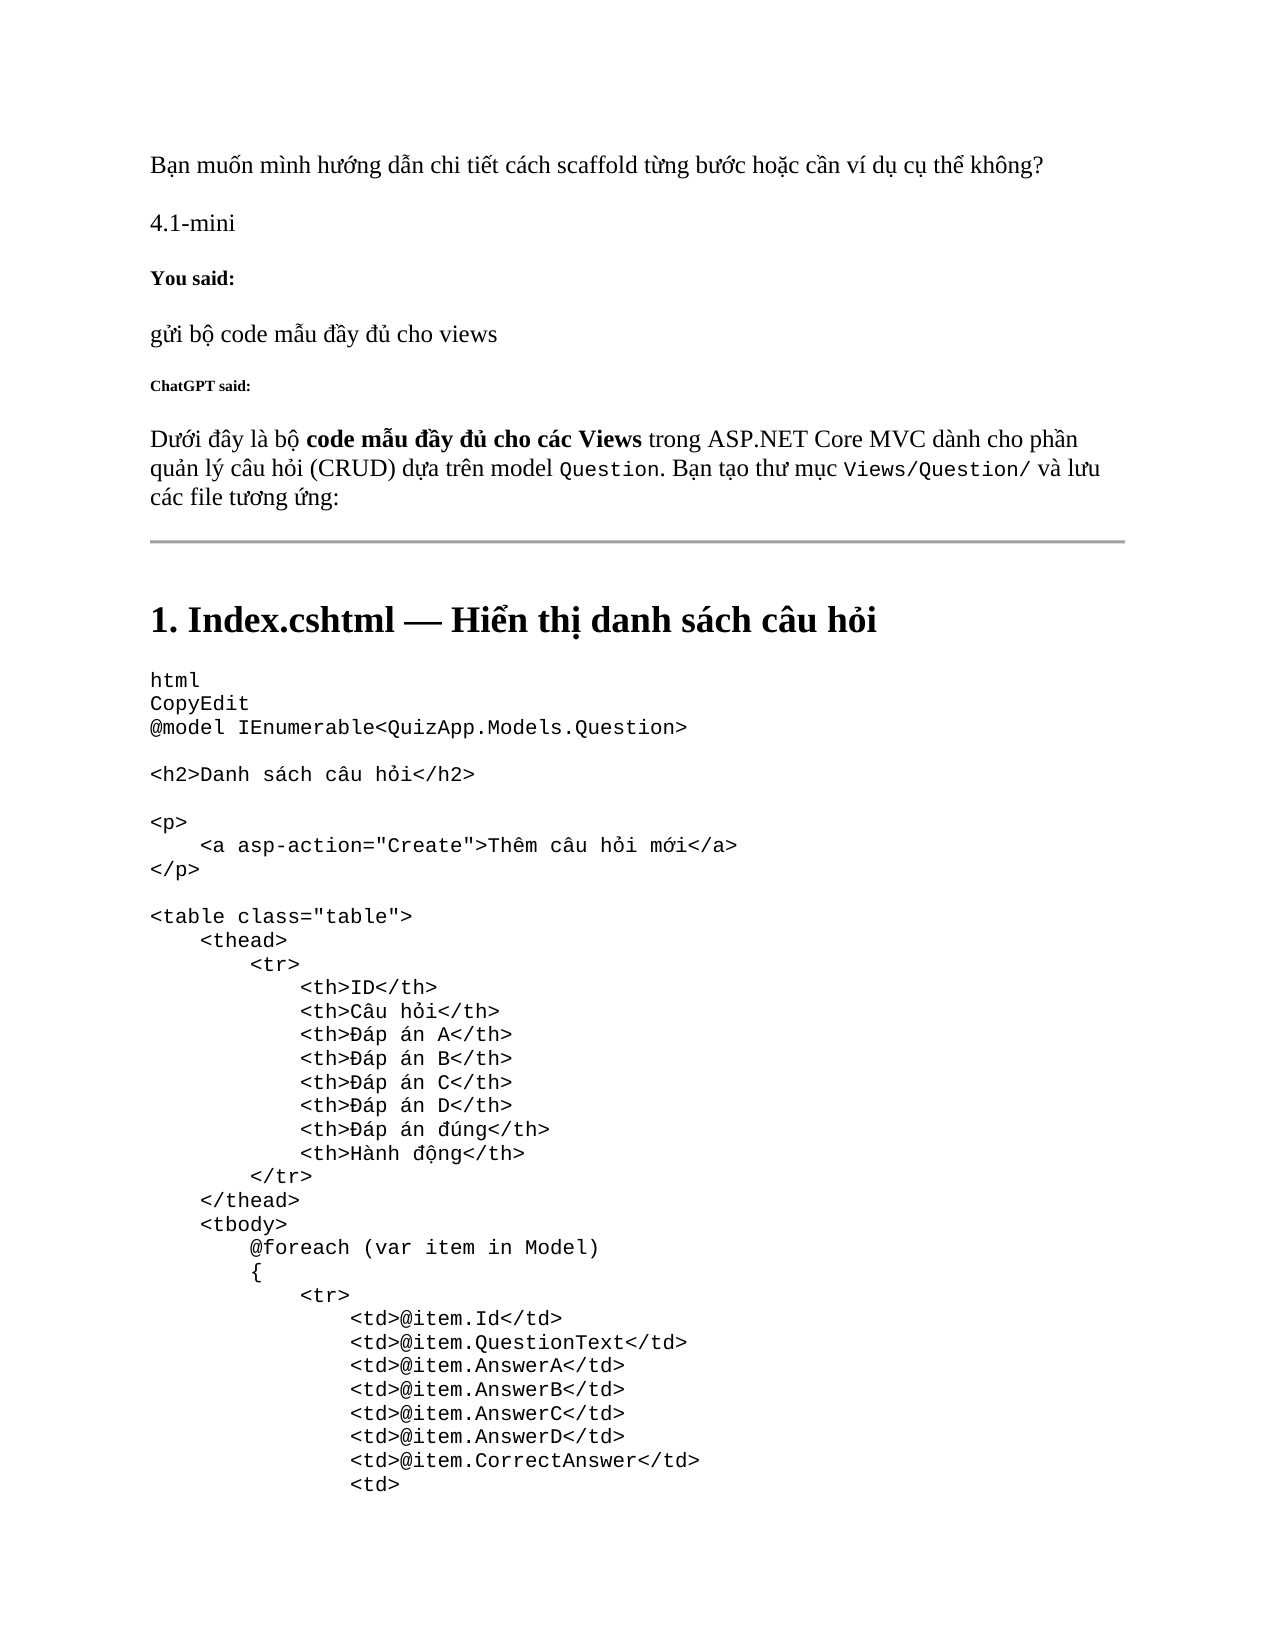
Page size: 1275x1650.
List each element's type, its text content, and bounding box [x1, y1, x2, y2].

text @foreach (var item in Model) [150, 1237, 1125, 1261]
text <th>Đáp án B</th> [150, 1048, 1125, 1072]
text <td> [150, 1474, 1125, 1497]
text gửi bộ code mẫu đầy đủ cho views [150, 319, 1125, 348]
text 1. Index.cshtml — Hiển thị danh sách câu hỏi [150, 597, 1125, 641]
text <td>@item.Id</td> [150, 1308, 1125, 1332]
text <td>@item.AnswerA</td> [150, 1356, 1125, 1379]
text <a asp-action="Create">Thêm câu hỏi mới</a> [150, 835, 1125, 859]
text </thead> [150, 1190, 1125, 1214]
text CopyEdit [150, 693, 1125, 717]
text <td>@item.AnswerB</td> [150, 1379, 1125, 1403]
text <th>Hành động</th> [150, 1143, 1125, 1166]
text <th>Đáp án C</th> [150, 1072, 1125, 1095]
text <tbody> [150, 1214, 1125, 1237]
text <tr> [150, 1284, 1125, 1308]
text <td>@item.CorrectAnswer</td> [150, 1450, 1125, 1474]
text <th>Đáp án A</th> [150, 1024, 1125, 1048]
text <td>@item.QuestionText</td> [150, 1332, 1125, 1356]
text <table class="table"> [150, 906, 1125, 930]
text <th>Đáp án đúng</th> [150, 1119, 1125, 1143]
text <p> [150, 812, 1125, 835]
text <th>Câu hỏi</th> [150, 1001, 1125, 1024]
text </p> [150, 859, 1125, 883]
text 4.1-mini [150, 208, 1125, 237]
text You said: [150, 266, 1125, 290]
text <h2>Danh sách câu hỏi</h2> [150, 764, 1125, 788]
text { [150, 1261, 1125, 1284]
text html [150, 670, 1125, 693]
text @model IEnumerable<QuizApp.Models.Question> [150, 717, 1125, 741]
text <td>@item.AnswerC</td> [150, 1403, 1125, 1426]
text <thead> [150, 930, 1125, 953]
text <th>ID</th> [150, 977, 1125, 1001]
text <th>Đáp án D</th> [150, 1095, 1125, 1119]
text Bạn muốn mình hướng dẫn chi tiết cách scaffold từng bước hoặc cần ví dụ cụ thể không? [150, 150, 1125, 179]
text <td>@item.AnswerD</td> [150, 1426, 1125, 1450]
text </tr> [150, 1166, 1125, 1190]
text <tr> [150, 953, 1125, 977]
text ChatGPT said: [150, 377, 1125, 395]
text Dưới đây là bộ code mẫu đầy đủ cho các Views trong ASP.NET Core MVC dành cho phần quản lý câu hỏi (CRUD) dựa trên model Question. Bạn tạo thư mục Views/Question/ và lưu các file tương ứng: [150, 424, 1125, 511]
